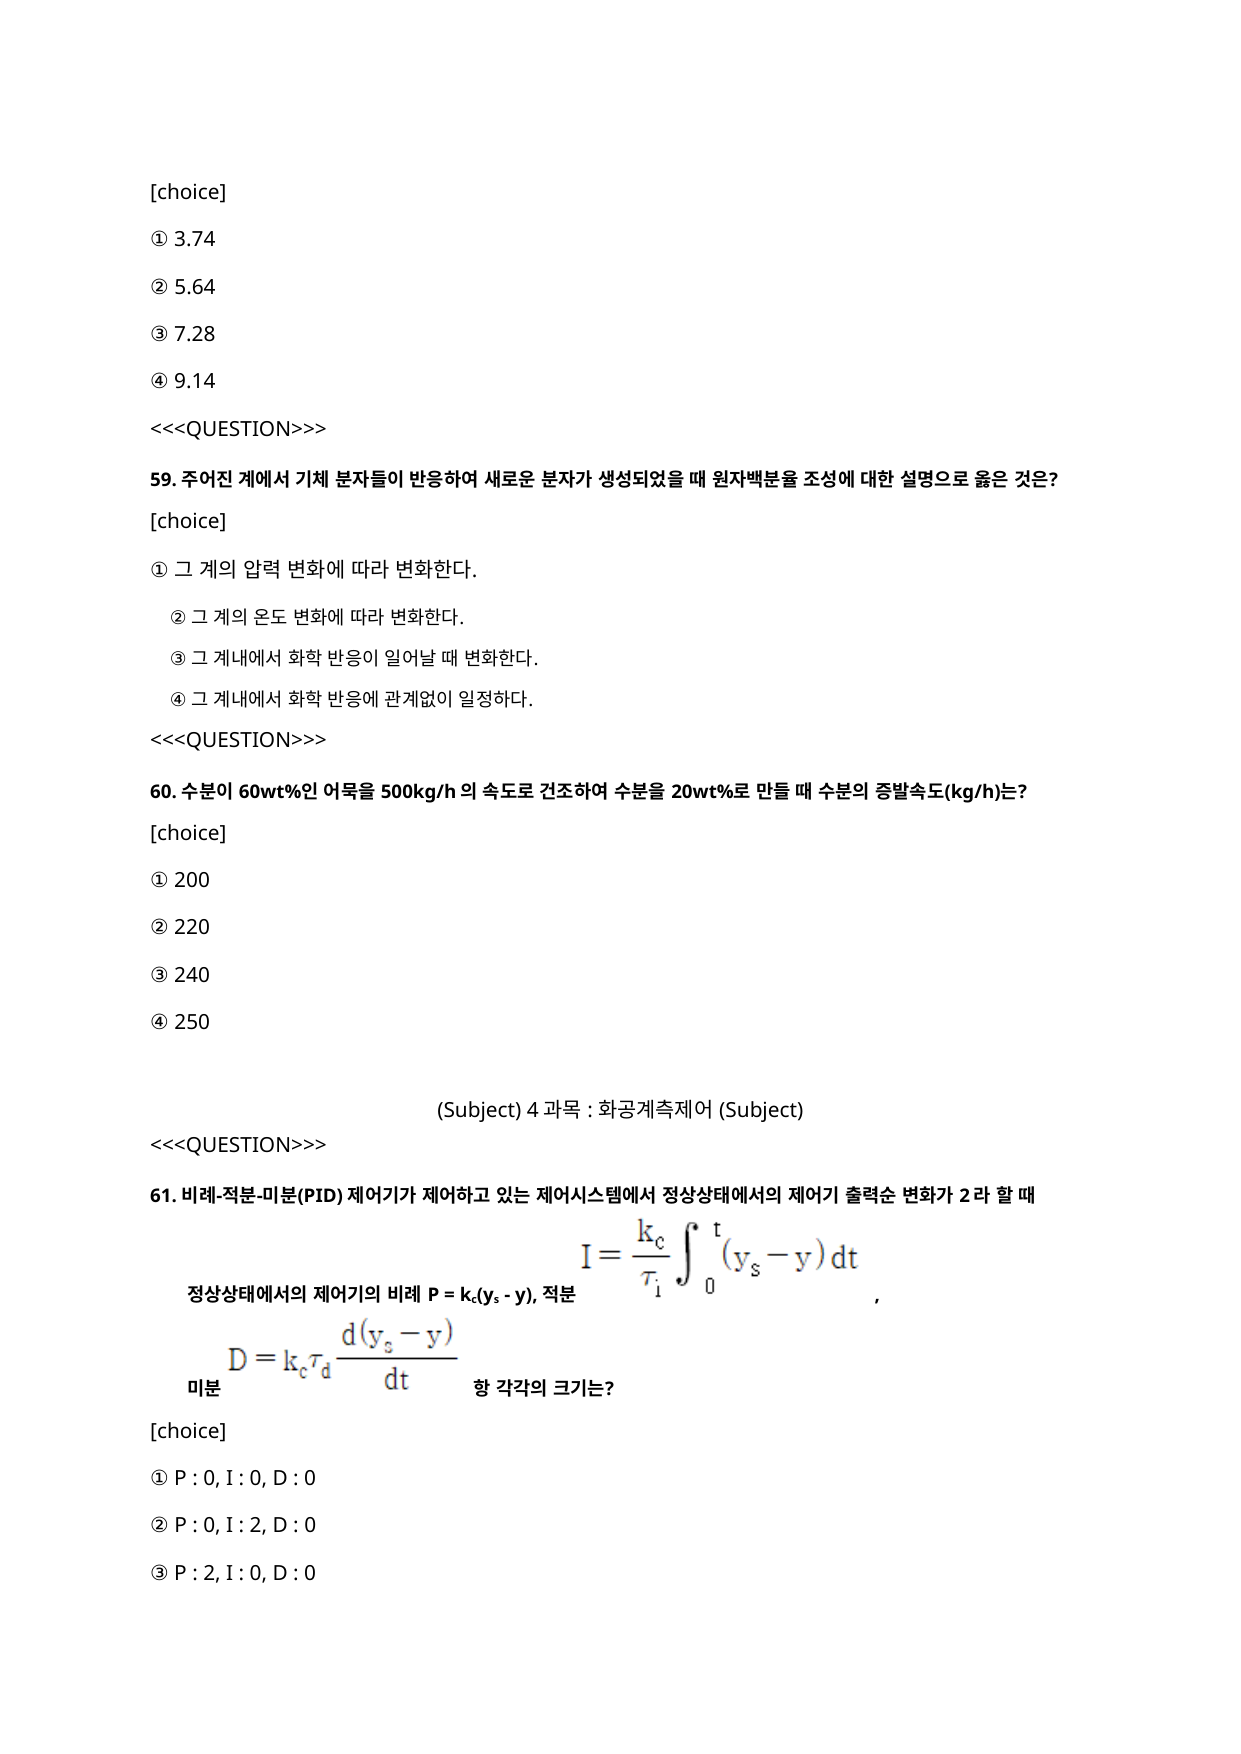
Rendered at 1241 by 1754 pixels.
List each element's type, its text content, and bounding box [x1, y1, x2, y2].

text ④ 250 [150, 1007, 1090, 1036]
text ③ P : 2, I : 0, D : 0 [150, 1558, 1090, 1586]
text ② 220 [150, 912, 1090, 941]
text ② P : 0, I : 2, D : 0 [150, 1511, 1090, 1539]
text ① P : 0, I : 0, D : 0 [150, 1463, 1090, 1492]
text (Subject) 4과목 : 화공계측제어 (Subject) [150, 1093, 1090, 1124]
text ① 3.74 [150, 224, 1090, 253]
text 60. 수분이 60wt%인 어묵을 500kg/h의 속도로 건조하여 수분을 20wt%로 만들 때 수분의 증발속도(kg/h)는? [150, 777, 1090, 804]
text ③ 240 [150, 960, 1090, 988]
text 61. 비례-적분-미분(PID) 제어기가 제어하고 있는 제어시스템에서 정상상태에서의 제어기 출력순 변화가 2라 할 때 정상상태에서의 제어기의 비례 P = kc(ys - y), 적분 , 미분 항 각각의 크기는? [150, 1181, 1090, 1402]
text [choice] [150, 818, 1090, 846]
text [choice] [150, 1416, 1090, 1444]
text ③ 7.28 [150, 319, 1090, 347]
text ① 그 계의 압력 변화에 따라 변화한다. [150, 553, 1090, 584]
text ② 5.64 [150, 272, 1090, 300]
picture [576, 1213, 865, 1302]
text [choice] [150, 506, 1090, 534]
text ① 200 [150, 865, 1090, 894]
text ③ 그 계내에서 화학 반응이 일어날 때 변화한다. [150, 644, 1090, 671]
text ④ 9.14 [150, 366, 1090, 395]
text [choice] [150, 177, 1090, 206]
text <<<QUESTION>>> [150, 1130, 1090, 1158]
text ② 그 계의 온도 변화에 따라 변화한다. [150, 603, 1090, 630]
text <<<QUESTION>>> [150, 414, 1090, 442]
picture [225, 1312, 464, 1396]
text 59. 주어진 계에서 기체 분자들이 반응하여 새로운 분자가 생성되었을 때 원자백분율 조성에 대한 설명으로 옳은 것은? [150, 465, 1090, 492]
text <<<QUESTION>>> [150, 726, 1090, 754]
text ④ 그 계내에서 화학 반응에 관계없이 일정하다. [150, 684, 1090, 712]
